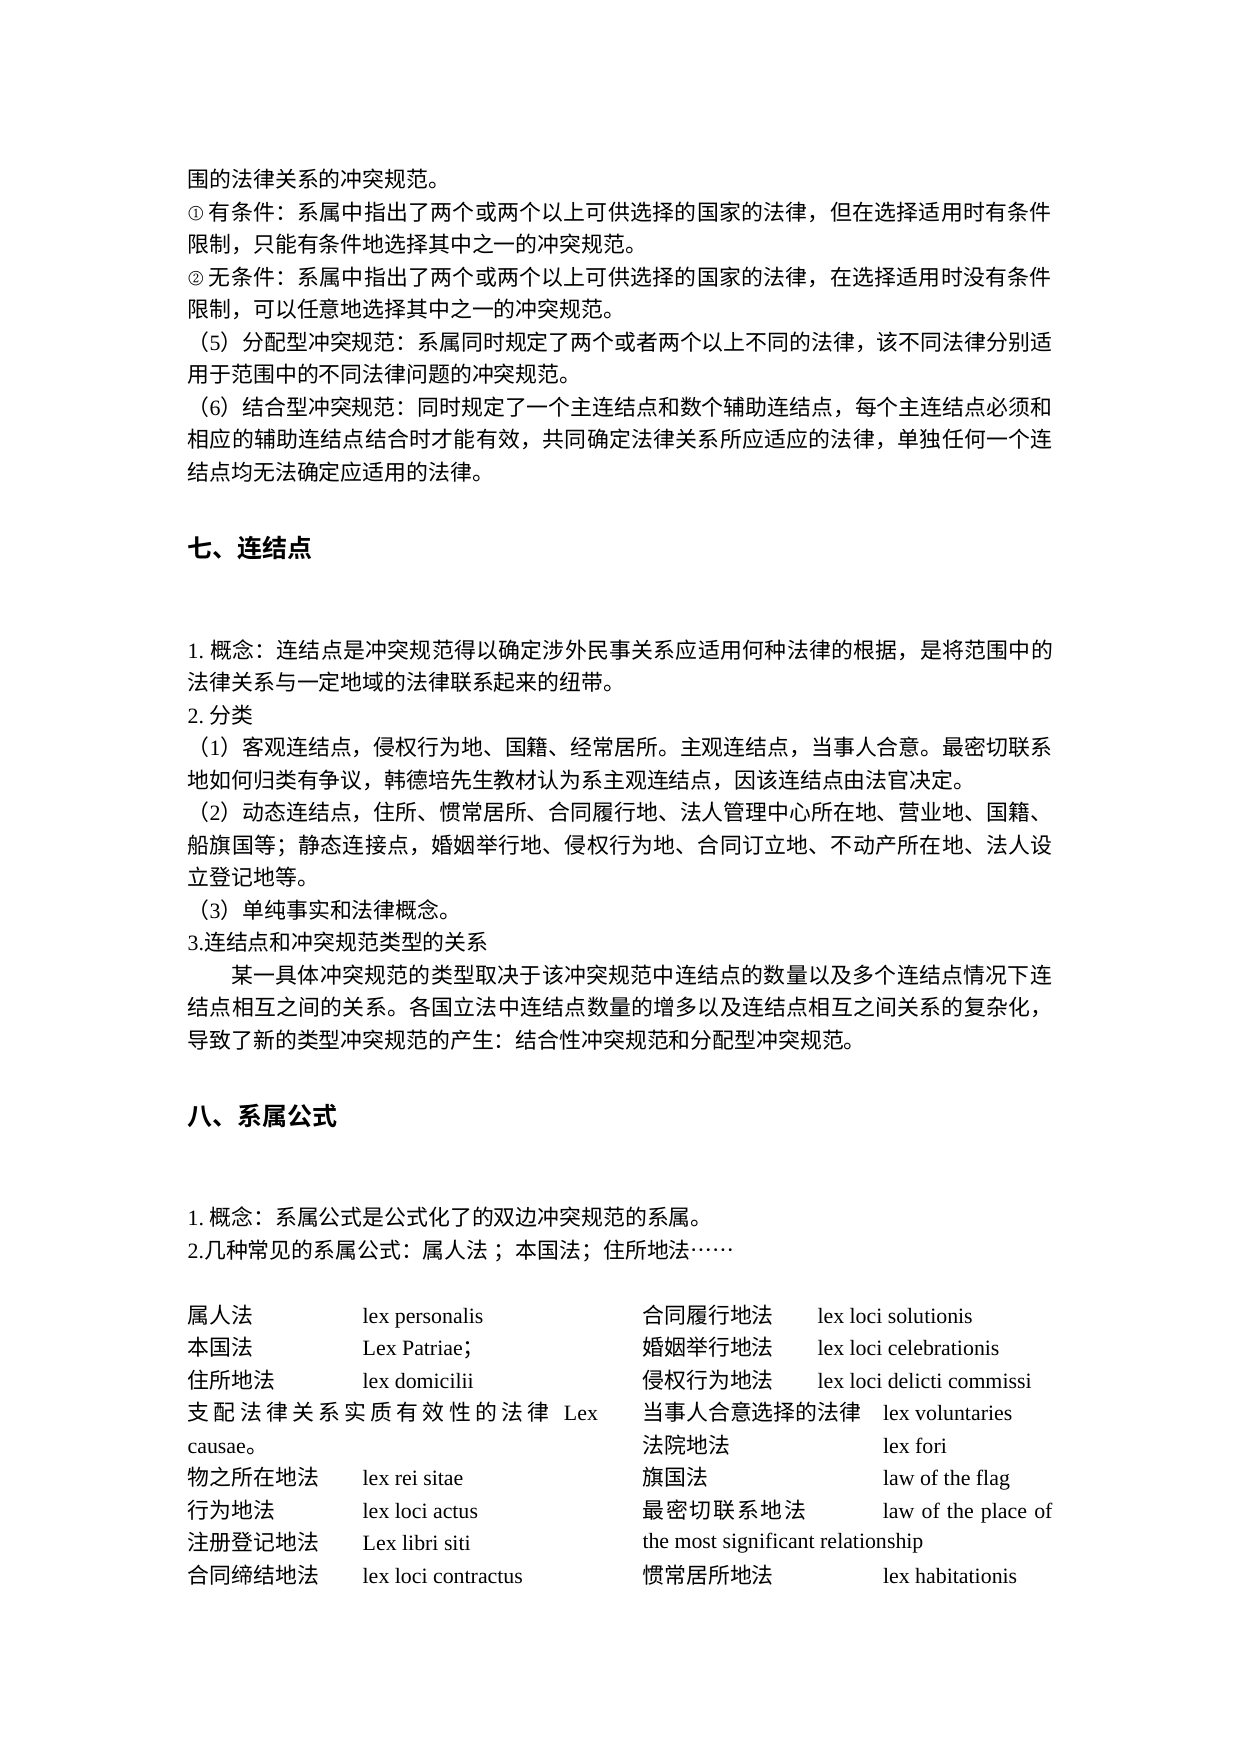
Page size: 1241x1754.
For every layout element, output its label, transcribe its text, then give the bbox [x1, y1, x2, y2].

text ①有条件：系属中指出了两个或两个以上可供选择的国家的法律，但在选择适用时有条件限制，只能有条件地选择其中之一的冲突规范。 [187, 194, 1053, 259]
text 本国法 Lex Patriae； [187, 1330, 598, 1362]
text 住所地法 lex domicilii [187, 1362, 598, 1395]
list 结合型冲突规范：同时规定了一个主连结点和数个辅助连结点，每个主连结点必须和相应的辅助连结点结合时才能有效，共同确定法律关系所应适应的法律，单独任何一个连结点均无法确定应适用的法律。 [187, 389, 1053, 487]
text 支配法律关系实质有效性的法律 Lex causae。 [187, 1395, 598, 1460]
text （2）动态连结点，住所、惯常居所、合同履行地、法人管理中心所在地、营业地、国籍、船旗国等；静态连接点，婚姻举行地、侵权行为地、合同订立地、不动产所在地、法人设立登记地等。 [187, 795, 1053, 892]
text 行为地法 lex loci actus [187, 1492, 598, 1525]
subtitle 七、连结点 [187, 514, 1053, 579]
text （1）客观连结点，侵权行为地、国籍、经常居所。主观连结点，当事人合意。最密切联系地如何归类有争议，韩德培先生教材认为系主观连结点，因该连结点由法官决定。 [187, 730, 1053, 795]
text 2. 分类 [187, 697, 1053, 730]
text 某一具体冲突规范的类型取决于该冲突规范中连结点的数量以及多个连结点情况下连结点相互之间的关系。各国立法中连结点数量的增多以及连结点相互之间关系的复杂化，导致了新的类型冲突规范的产生：结合性冲突规范和分配型冲突规范。 [187, 957, 1053, 1055]
text 注册登记地法 Lex libri siti [187, 1525, 598, 1557]
text 1. 概念：连结点是冲突规范得以确定涉外民事关系应适用何种法律的根据，是将范围中的法律关系与一定地域的法律联系起来的纽带。 [187, 632, 1053, 697]
text 物之所在地法 lex rei sitae [187, 1460, 598, 1492]
text 1. 概念：系属公式是公式化了的双边冲突规范的系属。 [187, 1200, 1053, 1232]
text 合同缔结地法 lex loci contractus [187, 1557, 598, 1590]
text 法院地法 lex fori [642, 1427, 1053, 1460]
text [187, 162, 1053, 194]
text （3）单纯事实和法律概念。 [187, 892, 1053, 925]
text 旗国法 law of the flag [642, 1460, 1053, 1492]
text 惯常居所地法 lex habitationis [642, 1557, 1053, 1590]
text 当事人合意选择的法律 lex voluntaries [642, 1395, 1053, 1427]
text 侵权行为地法 lex loci delicti commissi [642, 1362, 1053, 1395]
text ②无条件：系属中指出了两个或两个以上可供选择的国家的法律，在选择适用时没有条件限制，可以任意地选择其中之一的冲突规范。 [187, 259, 1053, 324]
text 合同履行地法 lex loci solutionis [642, 1297, 1053, 1330]
text 属人法 lex personalis [187, 1297, 598, 1330]
text 最密切联系地法 law of the place of the most significant relationship [642, 1492, 1053, 1557]
text 婚姻举行地法 lex loci celebrationis [642, 1330, 1053, 1362]
subtitle 八、系属公式 [187, 1082, 1053, 1147]
list 分配型冲突规范：系属同时规定了两个或者两个以上不同的法律，该不同法律分别适用于范围中的不同法律问题的冲突规范。 [187, 324, 1053, 389]
text 3.连结点和冲突规范类型的关系 [187, 925, 1053, 957]
text 2.几种常见的系属公式：属人法 ；本国法；住所地法…… [187, 1232, 1053, 1265]
